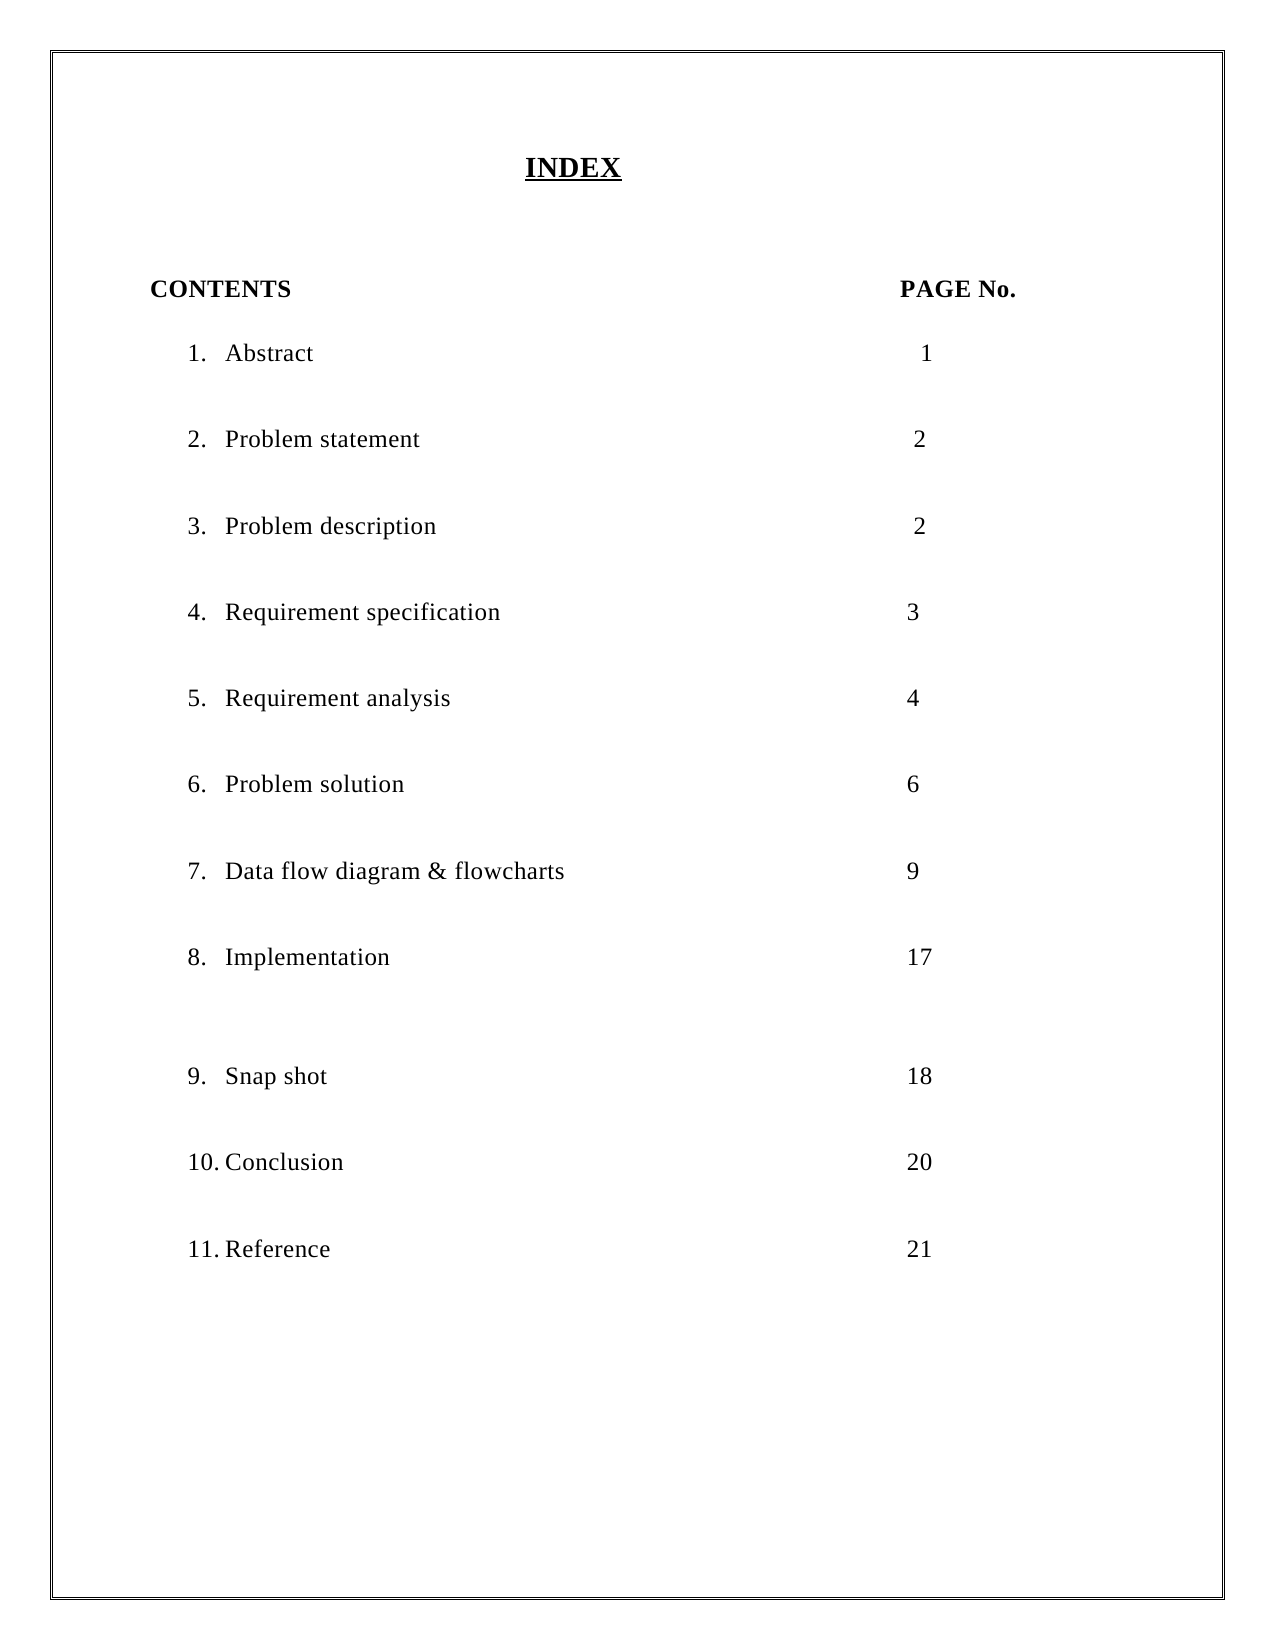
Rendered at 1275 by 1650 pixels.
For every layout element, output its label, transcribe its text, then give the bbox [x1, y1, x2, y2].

list Abstract 1 [187, 338, 1125, 367]
text CONTENTS PAGE No. [150, 274, 1125, 303]
list Data flow diagram & flowcharts 9 [187, 856, 1125, 884]
list Conclusion 20 [187, 1147, 1125, 1176]
text INDEX [450, 150, 1125, 183]
list Problem description 2 [187, 511, 1125, 539]
list Implementation 17 [187, 942, 1125, 971]
list Problem solution 6 [187, 769, 1125, 798]
list Problem statement 2 [187, 424, 1125, 453]
list Requirement analysis 4 [187, 683, 1125, 712]
list Reference 21 [187, 1234, 1125, 1262]
list Requirement specification 3 [187, 597, 1125, 626]
list Snap shot 18 [187, 1061, 1125, 1090]
